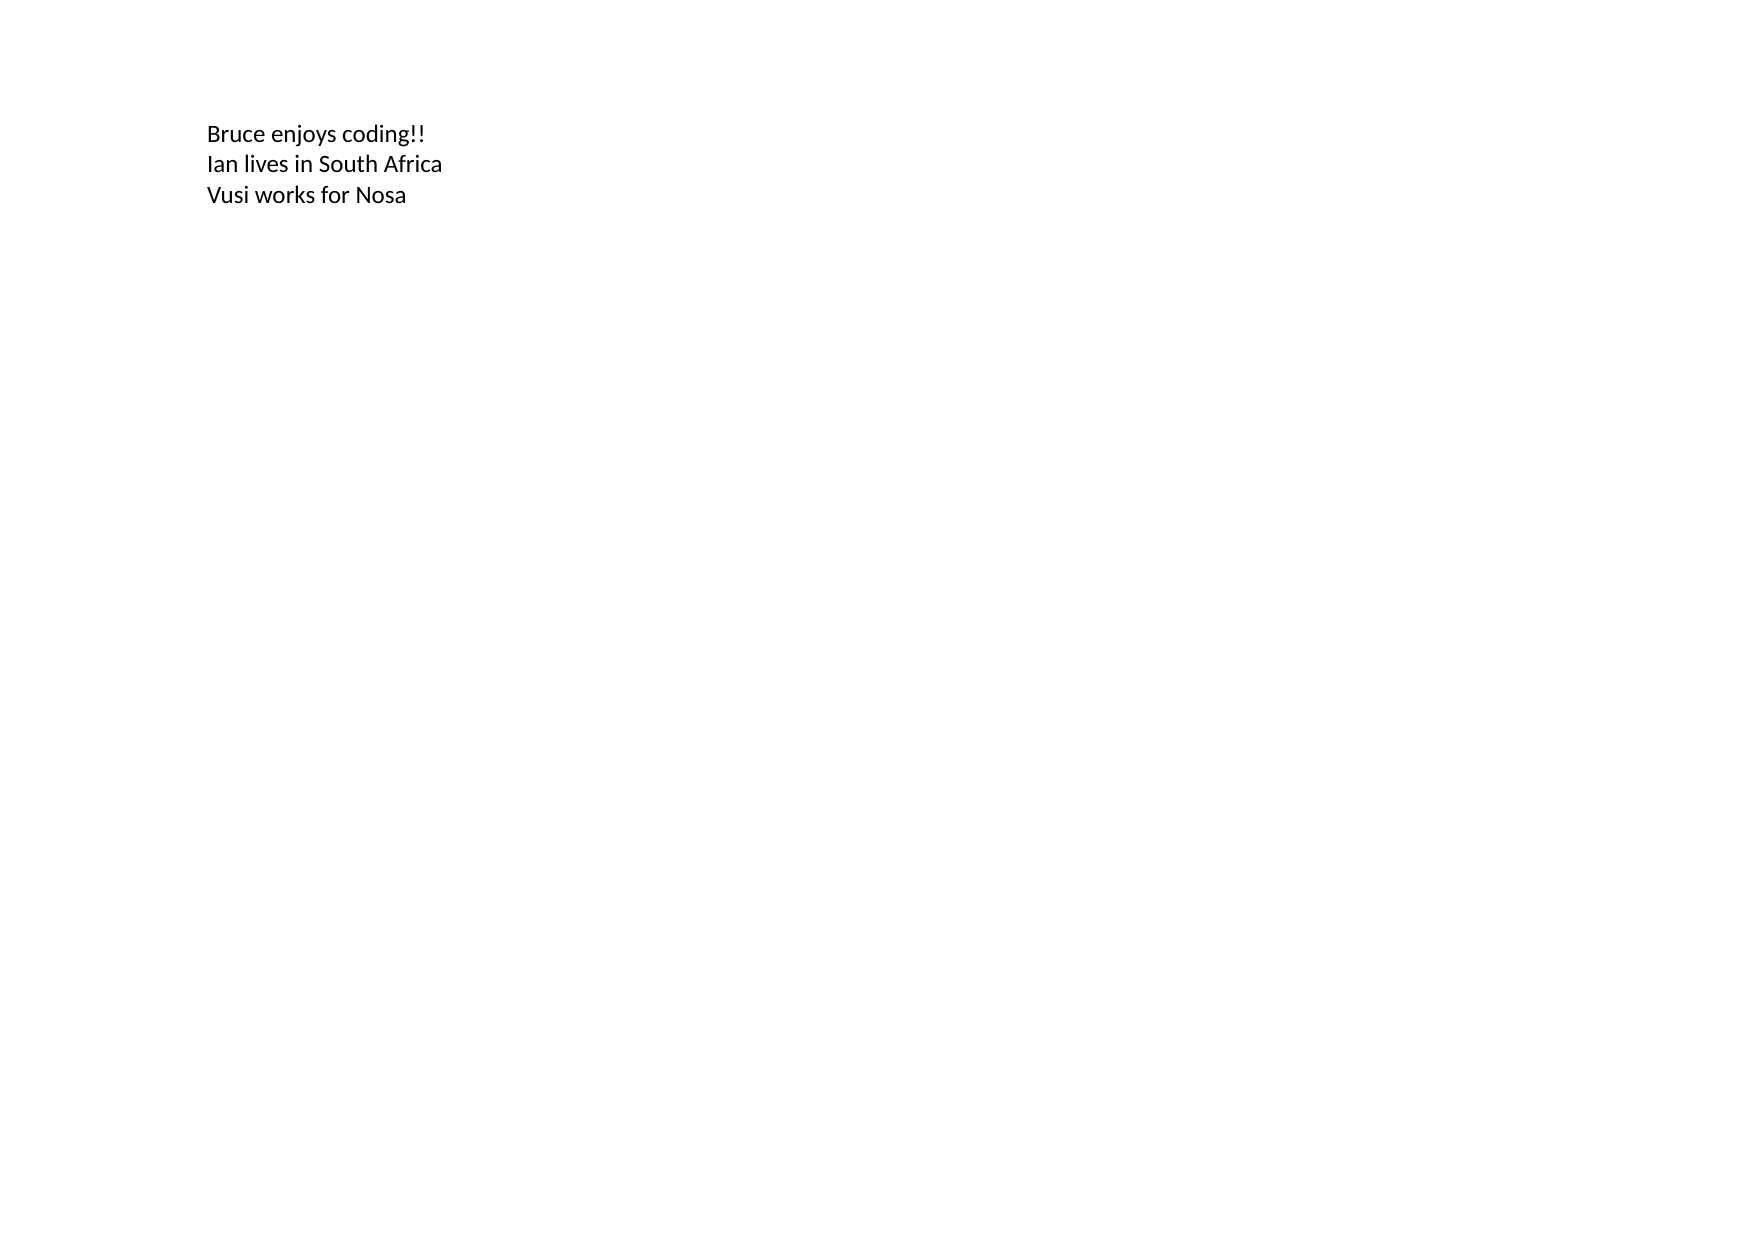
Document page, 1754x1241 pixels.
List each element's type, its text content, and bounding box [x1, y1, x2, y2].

text Bruce enjoys coding!! [207, 118, 1636, 149]
text Vusi works for Nosa [207, 179, 1636, 210]
text Ian lives in South Africa [207, 149, 1636, 179]
